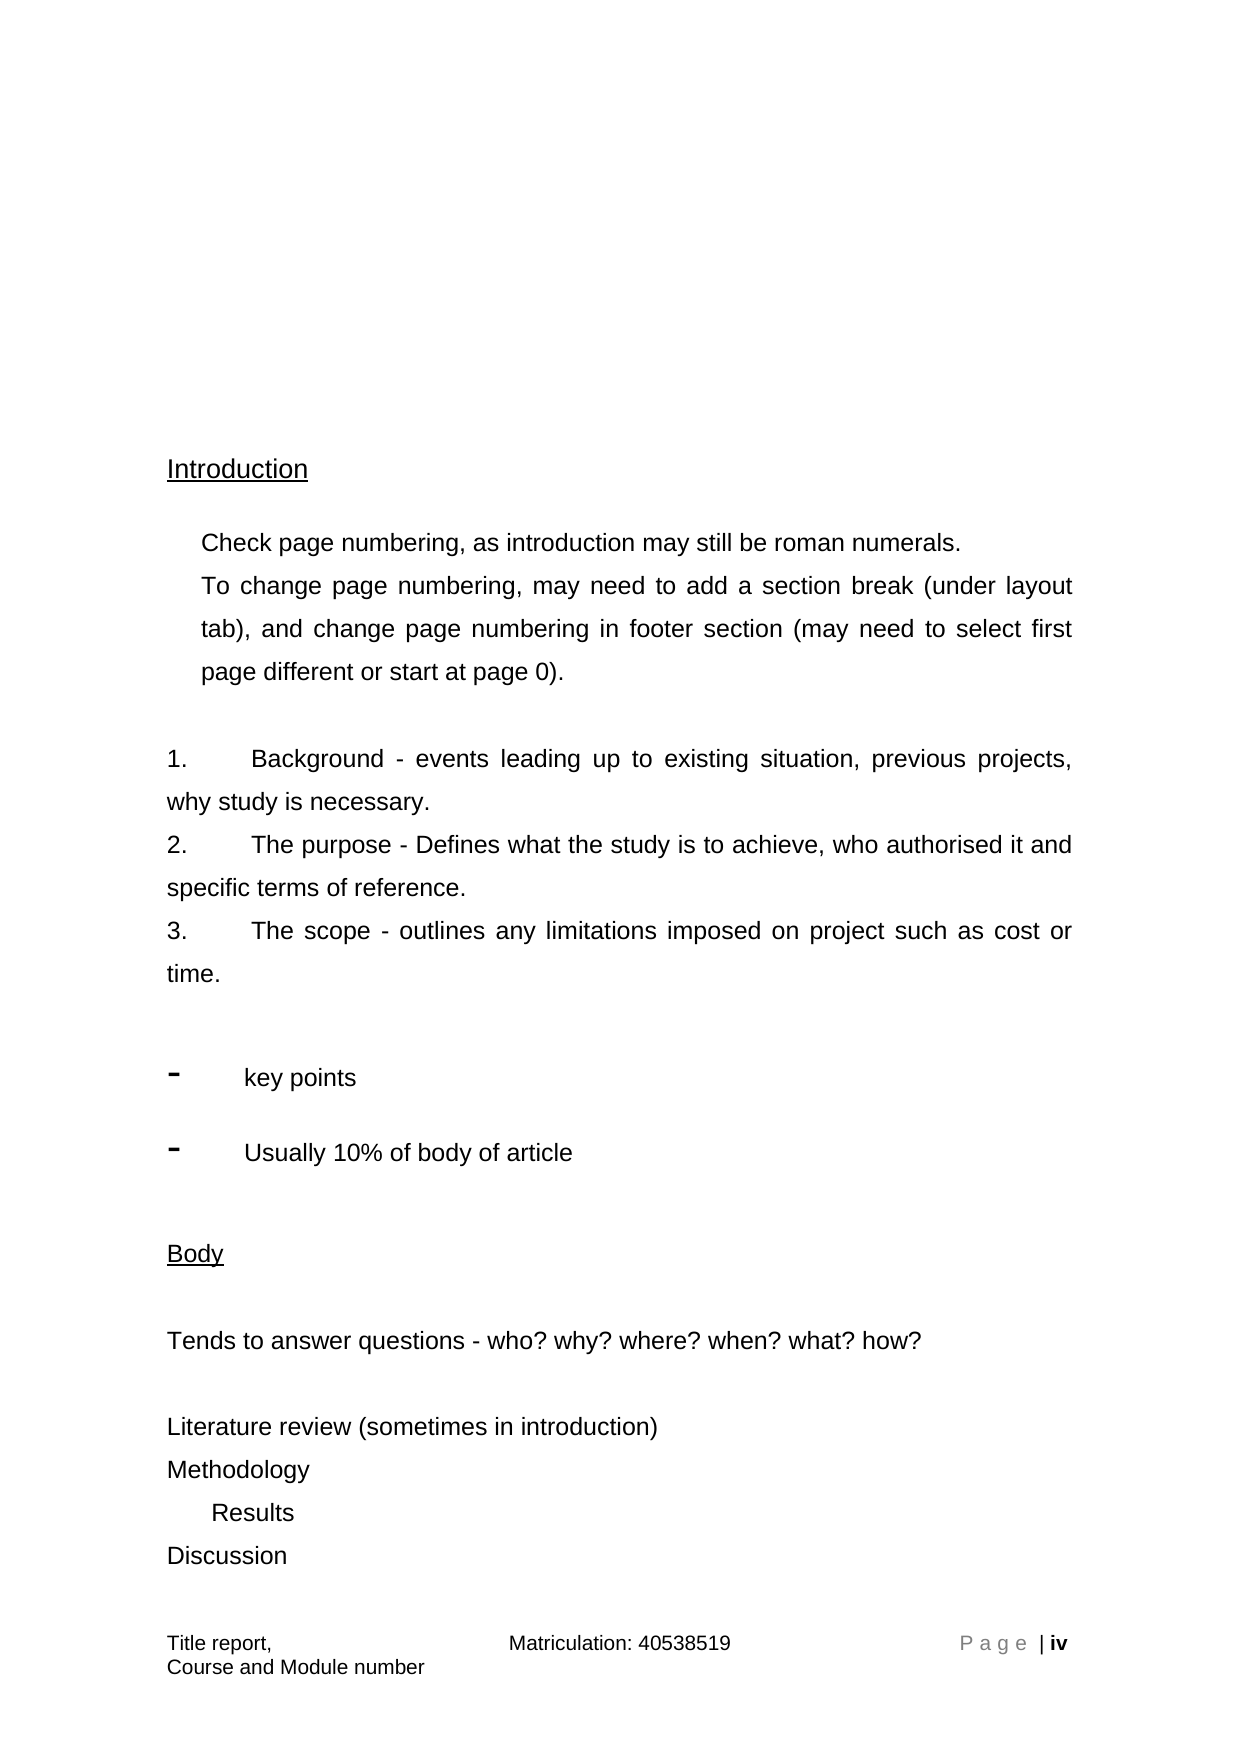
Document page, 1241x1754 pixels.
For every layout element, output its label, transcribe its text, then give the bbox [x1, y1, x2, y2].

text Body [167, 1239, 1073, 1268]
text Discussion [167, 1541, 1073, 1570]
text Literature review (sometimes in introduction) [167, 1412, 1073, 1441]
text Results [211, 1498, 1068, 1527]
list The purpose - Defines what the study is to achieve, who authorised it and specific terms of reference. [167, 830, 1073, 902]
text To change page numbering, may need to add a section break (under layout tab), and change page numbering in footer section (may need to select first page different or start at page 0). [201, 571, 1073, 686]
list key points [167, 1045, 1073, 1096]
text Methodology [167, 1455, 1073, 1484]
list The scope - outlines any limitations imposed on project such as cost or time. [167, 916, 1073, 988]
text Introduction [167, 453, 1073, 484]
text Tends to answer questions - who? why? where? when? what? how? [167, 1326, 1073, 1354]
list Background - events leading up to existing situation, previous projects, why study is necessary. [167, 743, 1073, 815]
text Check page numbering, as introduction may still be roman numerals. [201, 528, 1073, 557]
list Usually 10% of body of article [167, 1121, 1073, 1171]
